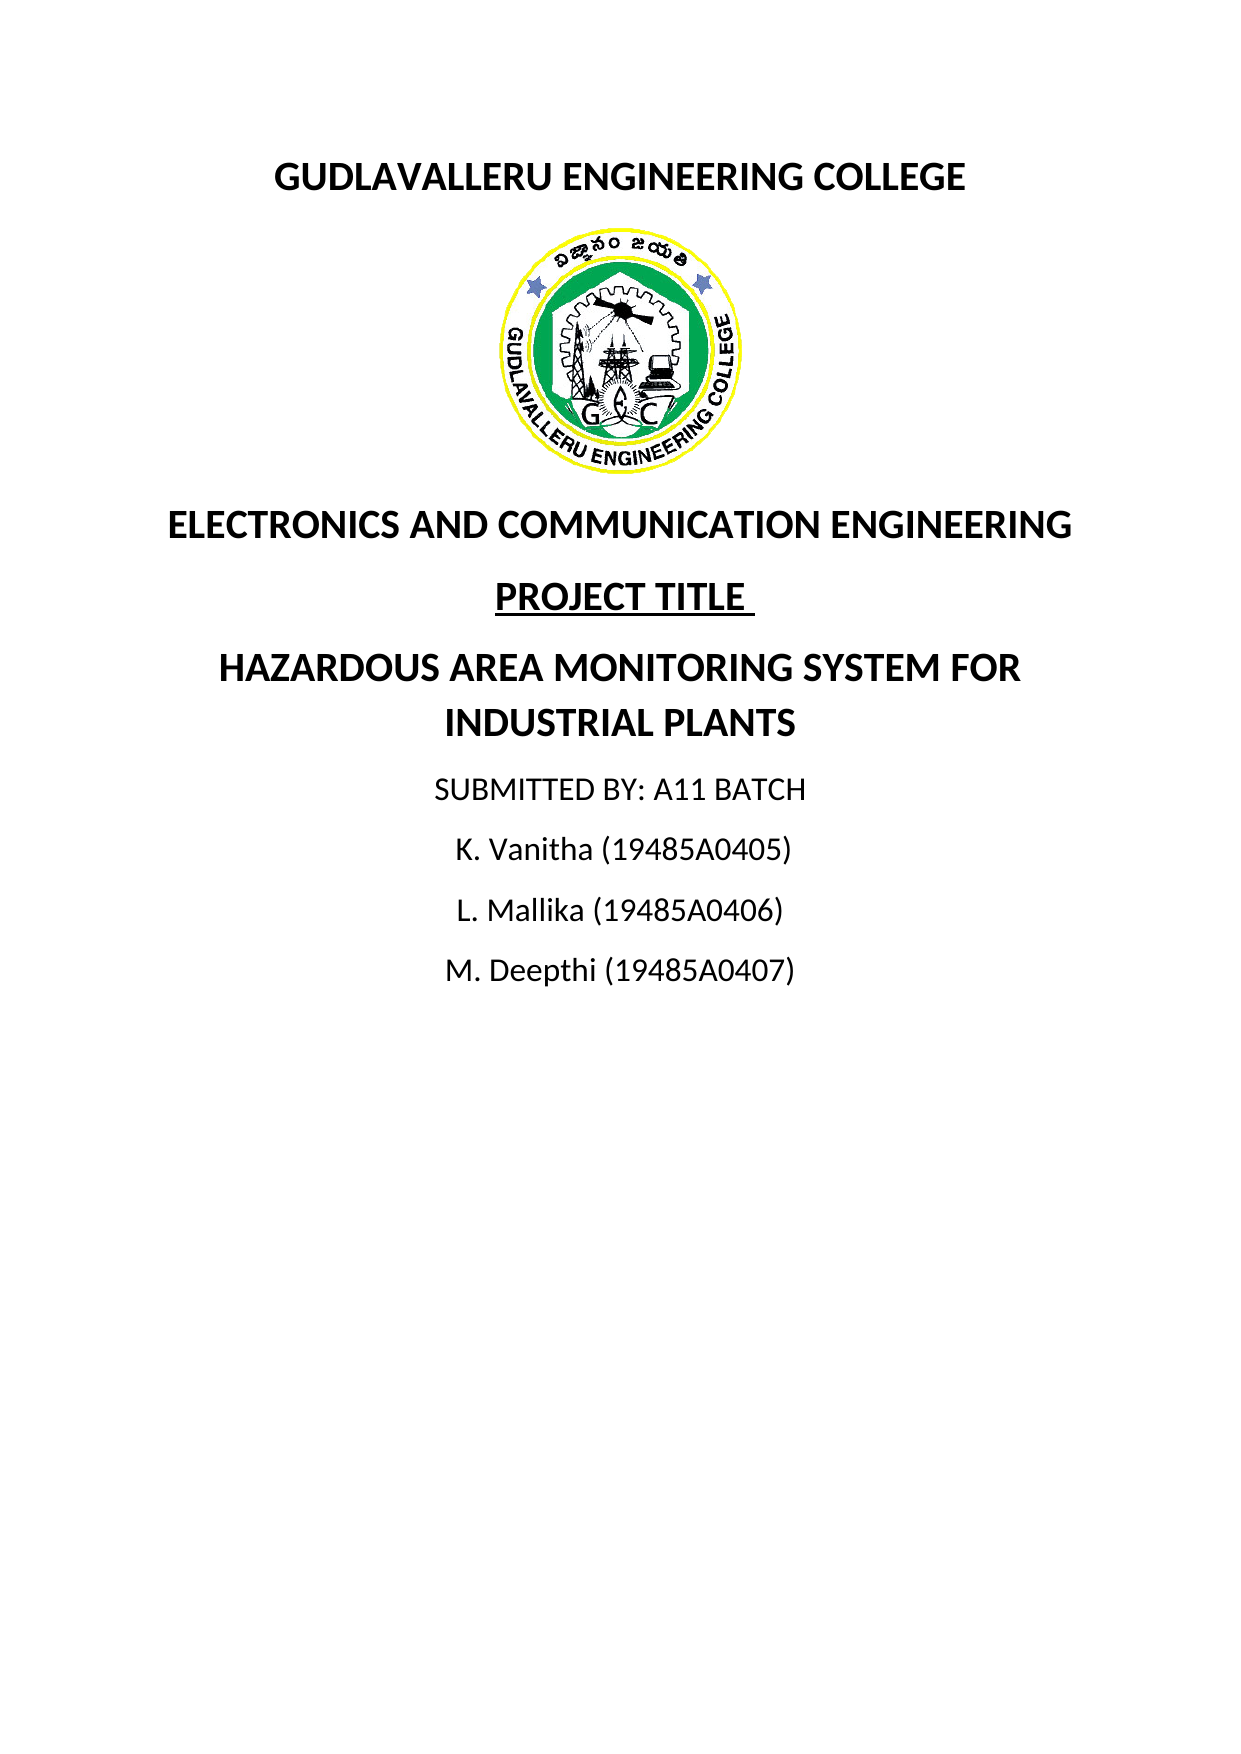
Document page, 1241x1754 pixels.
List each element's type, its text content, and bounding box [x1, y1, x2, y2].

text GUDLAVALLERU ENGINEERING COLLEGE [150, 150, 1090, 201]
text K. Vanitha (19485A0405) [150, 828, 1090, 869]
text HAZARDOUS AREA MONITORING SYSTEM FOR INDUSTRIAL PLANTS [150, 641, 1090, 747]
text M. Deepthi (19485A0407) [150, 949, 1090, 990]
text PROJECT TITLE [150, 569, 1090, 620]
text L. Mallika (19485A0406) [150, 889, 1090, 929]
picture [491, 221, 749, 479]
text ELECTRONICS AND COMMUNICATION ENGINEERING [150, 498, 1090, 549]
text SUBMITTED BY: A11 BATCH [150, 767, 1090, 808]
